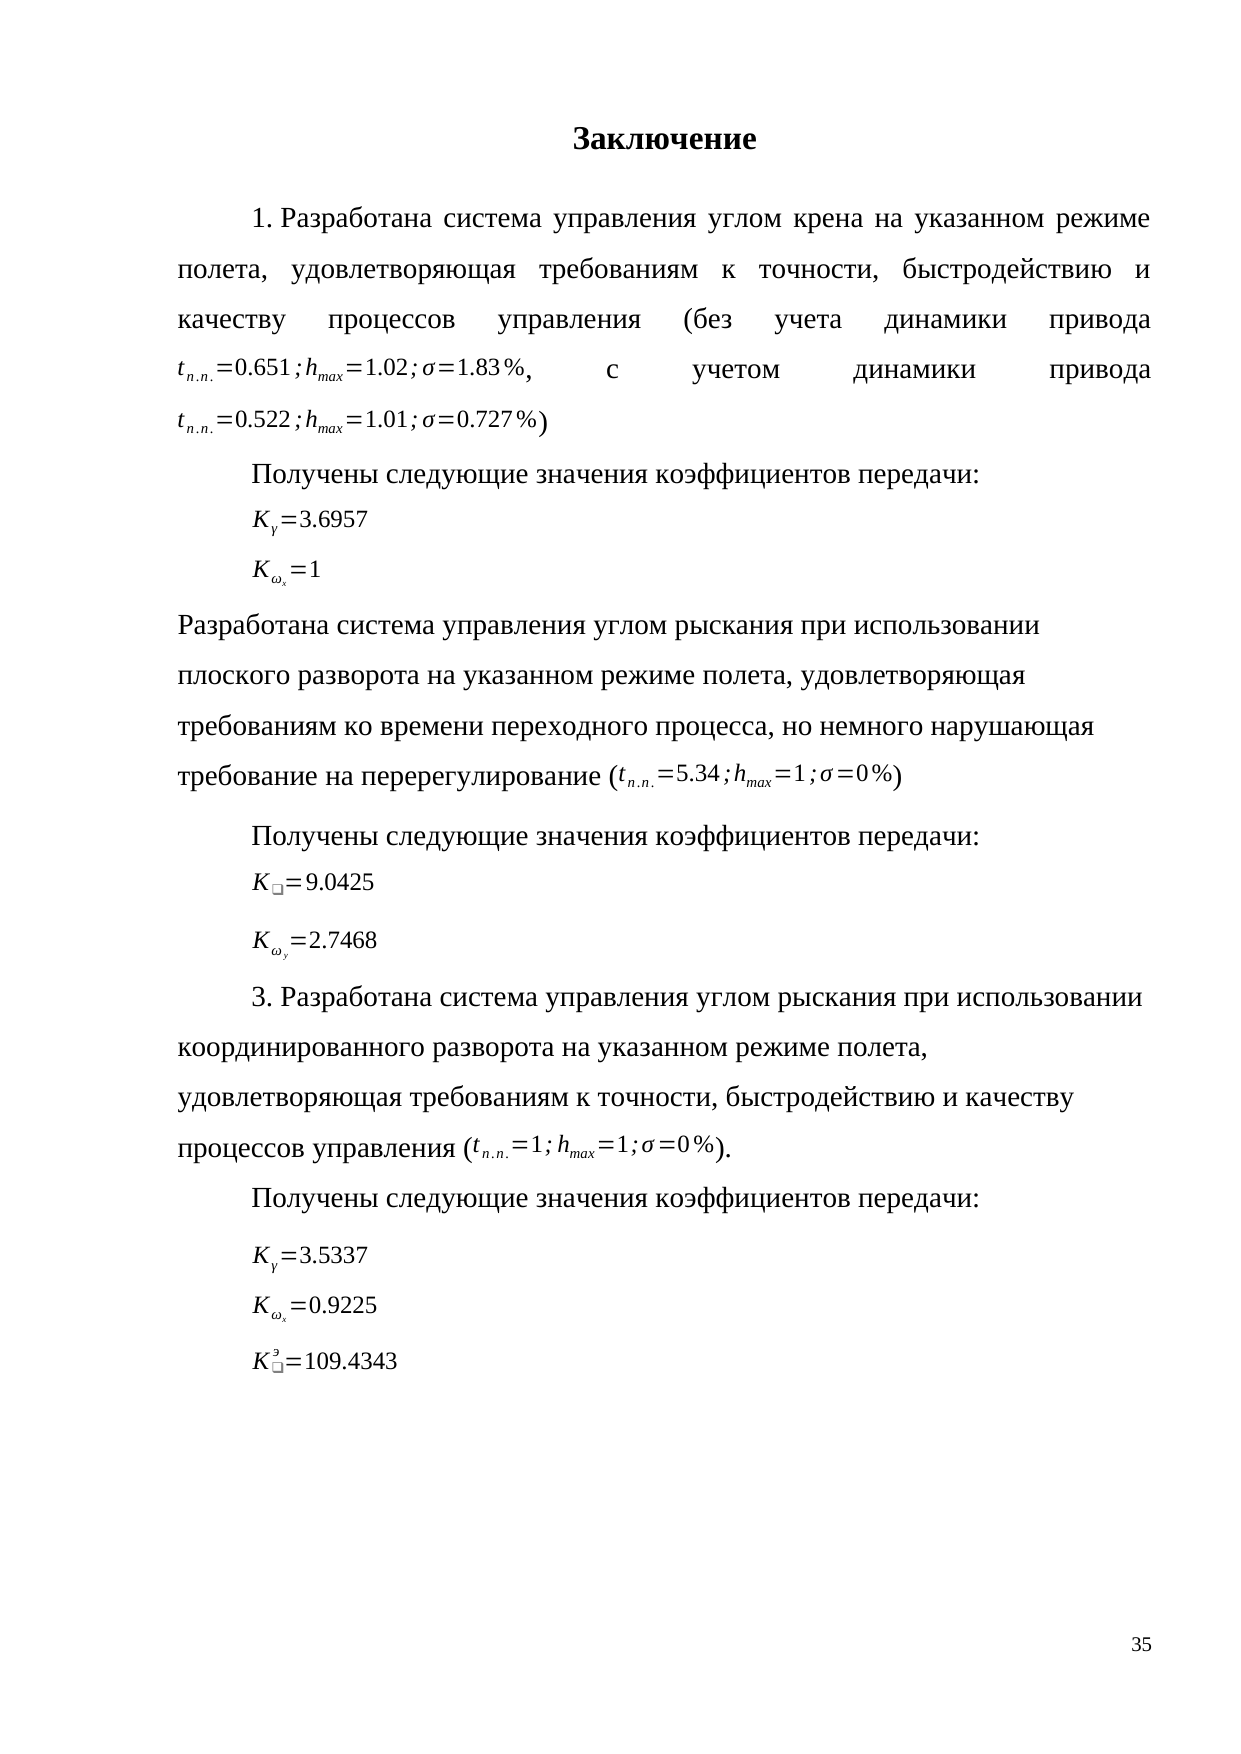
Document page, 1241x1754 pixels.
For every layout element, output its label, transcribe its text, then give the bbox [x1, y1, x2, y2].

text Получены следующие значения коэффициентов передачи: [177, 1180, 1152, 1214]
list Разработана система управления углом крена на указанном режиме полета, удовлетворяющая требованиям к точности, быстродействию и качеству процессов управления (без учета динамики привода , с учетом динамики привода ) [177, 201, 1152, 439]
subtitle Заключение [177, 118, 1152, 156]
text Разработана система управления углом рыскания при использовании плоского разворота на указанном режиме полета, удовлетворяющая требованиям ко времени переходного процесса, но немного нарушающая требование на перерегулирование () [177, 607, 1152, 792]
text Получены следующие значения коэффициентов передачи: [177, 456, 1152, 490]
text Получены следующие значения коэффициентов передачи: [177, 818, 1152, 852]
text 3. Разработана система управления углом рыскания при использовании координированного разворота на указанном режиме полета, удовлетворяющая требованиям к точности, быстродействию и качеству процессов управления (). [177, 979, 1152, 1163]
